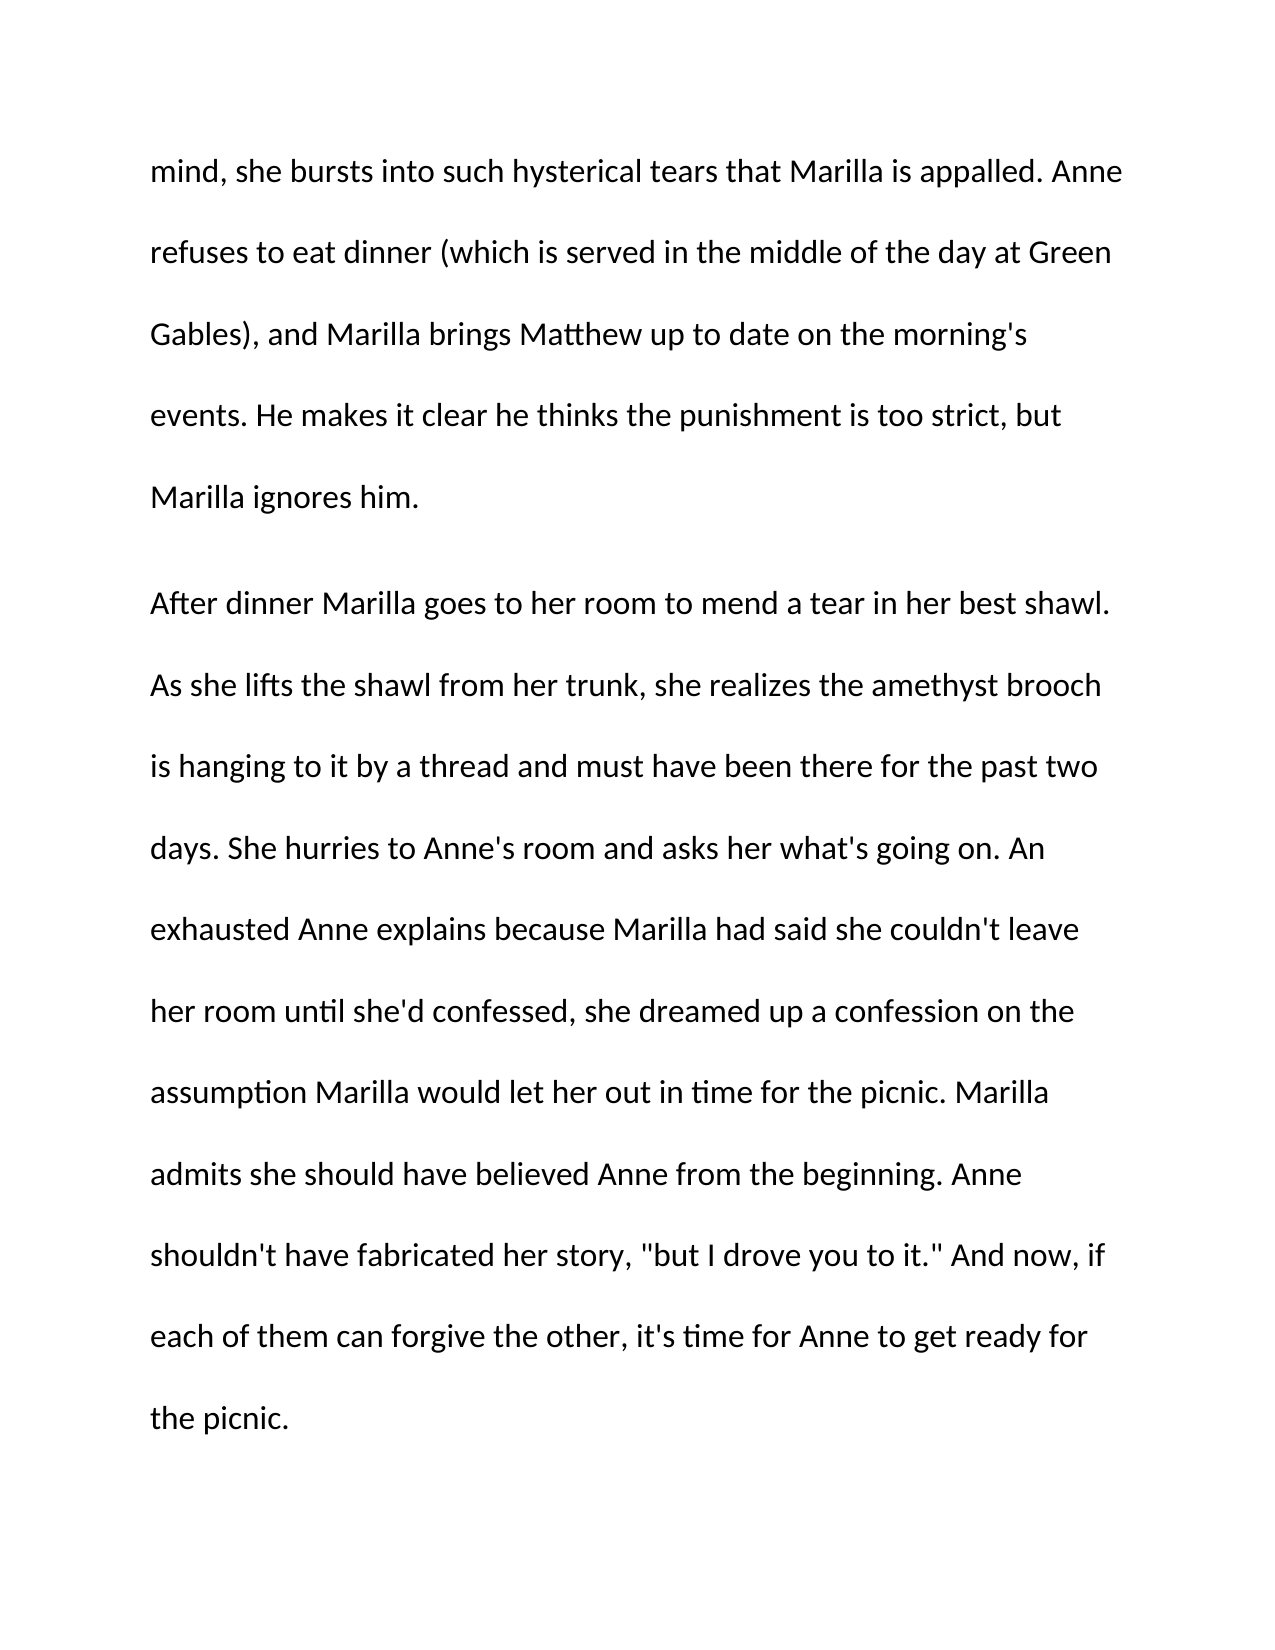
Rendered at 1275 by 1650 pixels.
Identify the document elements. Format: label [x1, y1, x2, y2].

text [150, 150, 1125, 517]
text [150, 582, 1125, 1438]
